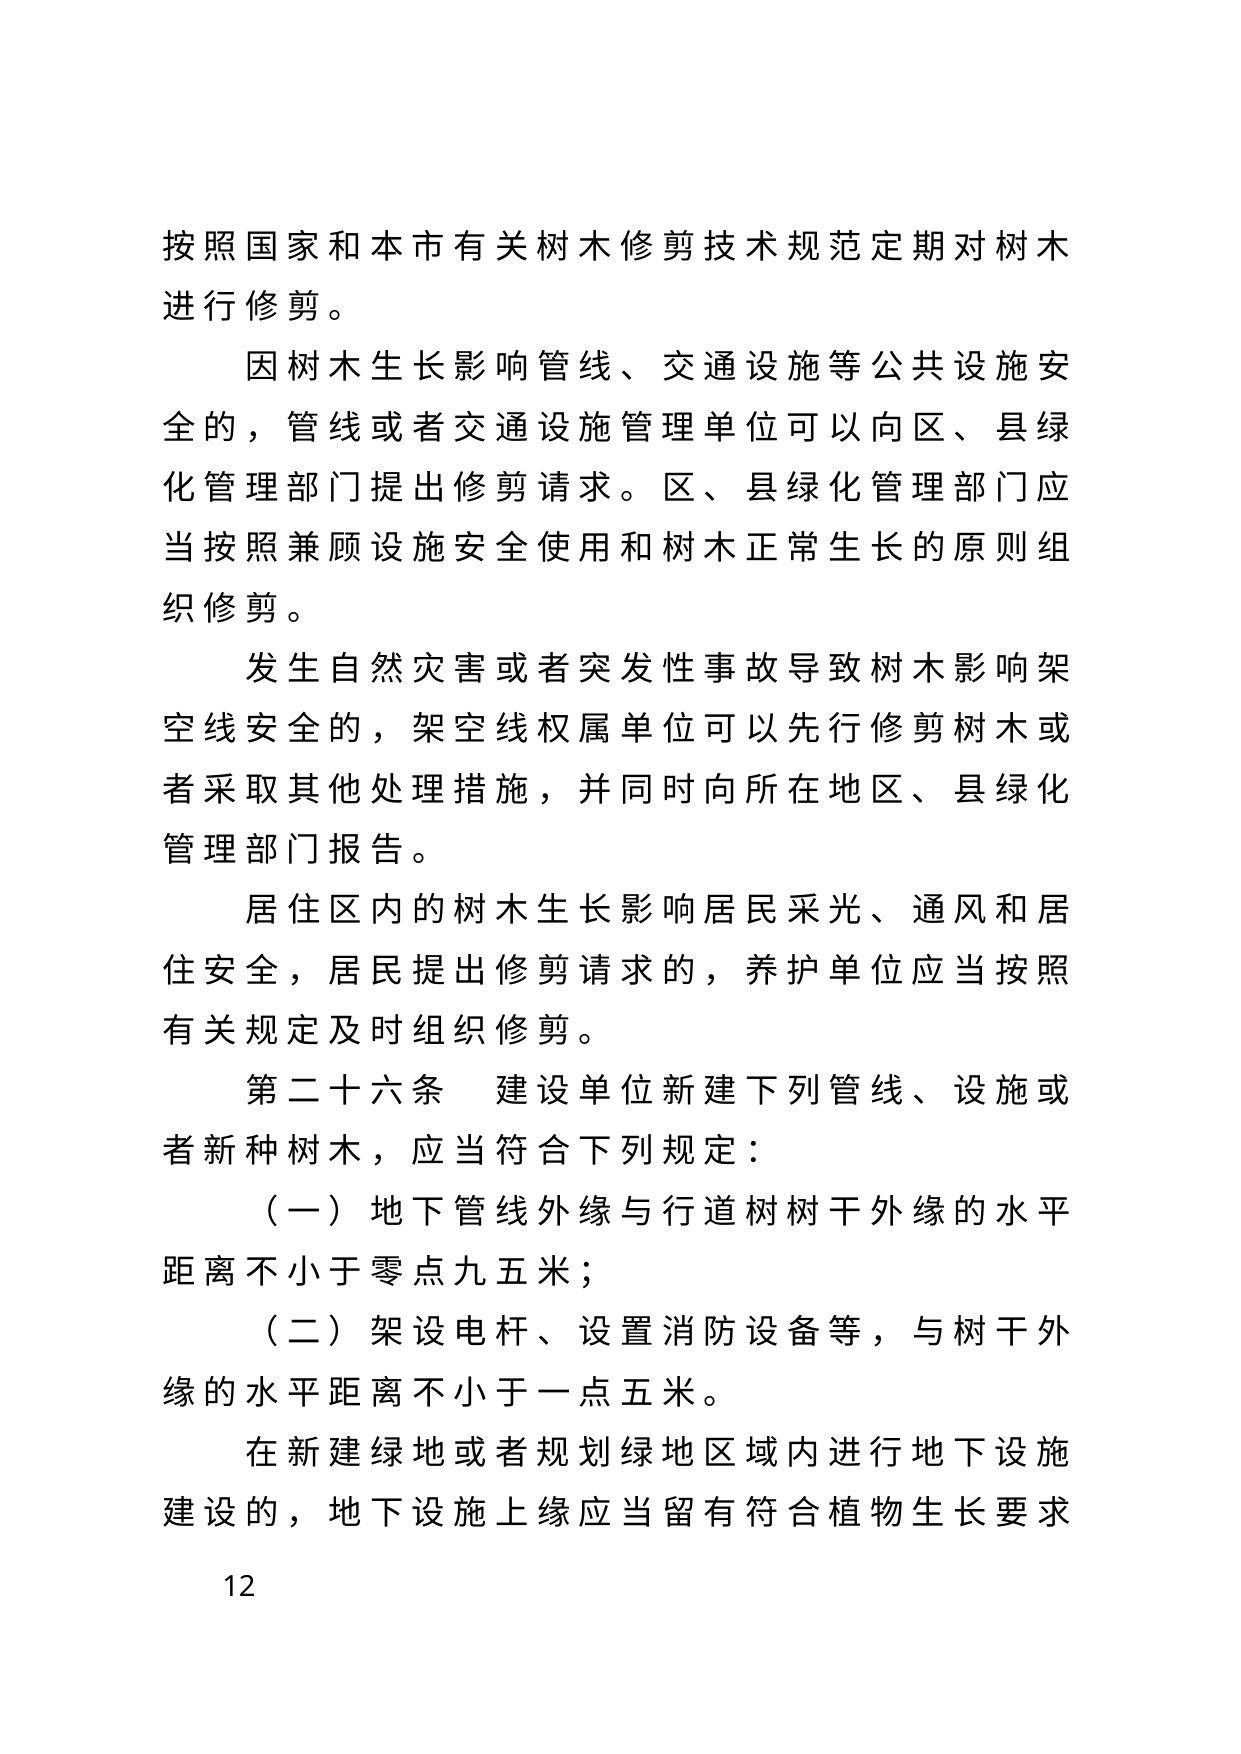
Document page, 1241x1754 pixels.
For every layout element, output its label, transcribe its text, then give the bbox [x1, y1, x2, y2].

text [162, 213, 1078, 334]
text 居住区内的树木生长影响居民采光、通风和居住安全，居民提出修剪请求的，养护单位应当按照有关规定及时组织修剪。 [162, 877, 1078, 1058]
text 因树木生长影响管线、交通设施等公共设施安全的，管线或者交通设施管理单位可以向区、县绿化管理部门提出修剪请求。区、县绿化管理部门应当按照兼顾设施安全使用和树木正常生长的原则组织修剪。 [162, 334, 1078, 636]
text （二）架设电杆、设置消防设备等，与树干外缘的水平距离不小于一点五米。 [162, 1299, 1078, 1420]
text 第二十六条 建设单位新建下列管线、设施或者新种树木，应当符合下列规定： [162, 1058, 1078, 1178]
text 发生自然灾害或者突发性事故导致树木影响架空线安全的，架空线权属单位可以先行修剪树木或者采取其他处理措施，并同时向所在地区、县绿化管理部门报告。 [162, 636, 1078, 877]
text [162, 1420, 1078, 1540]
text （一）地下管线外缘与行道树树干外缘的水平距离不小于零点九五米； [162, 1178, 1078, 1299]
